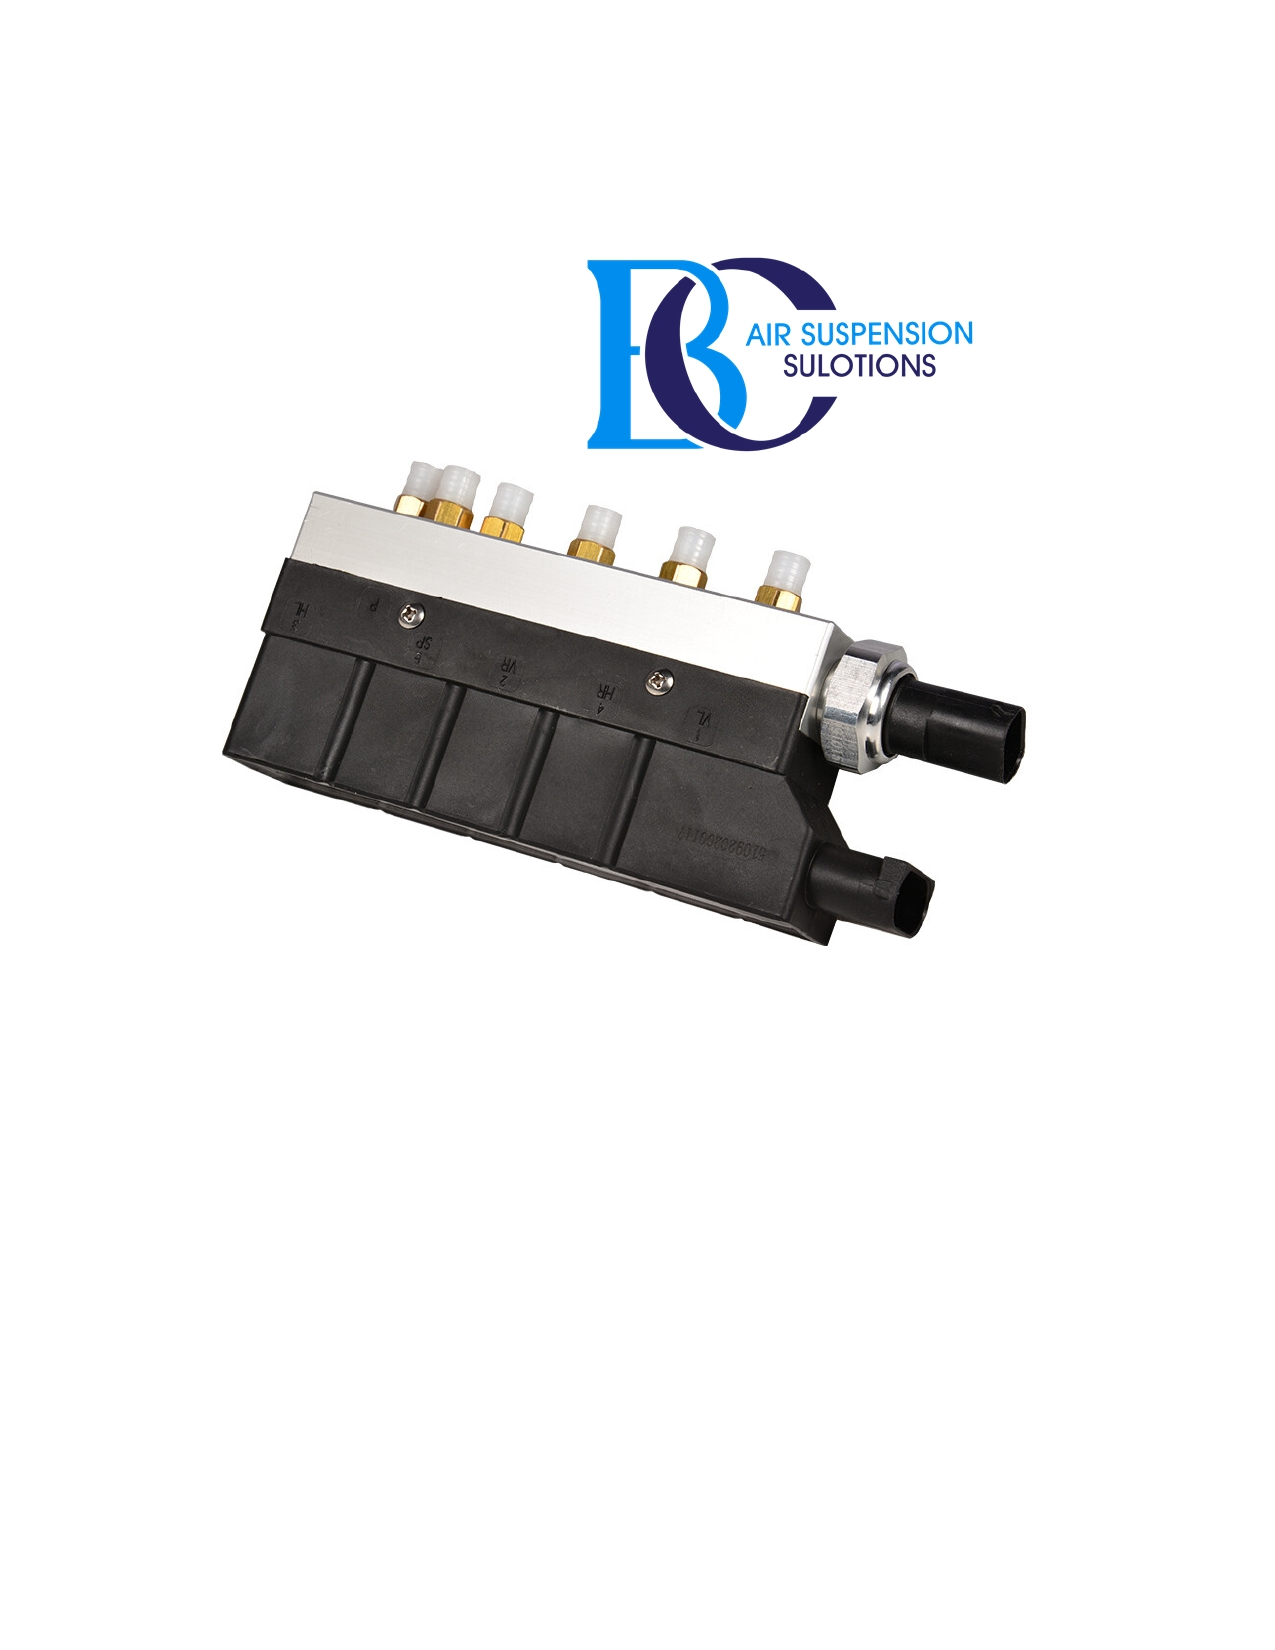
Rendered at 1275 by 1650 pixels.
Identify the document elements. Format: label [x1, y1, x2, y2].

picture [150, 150, 1125, 1125]
